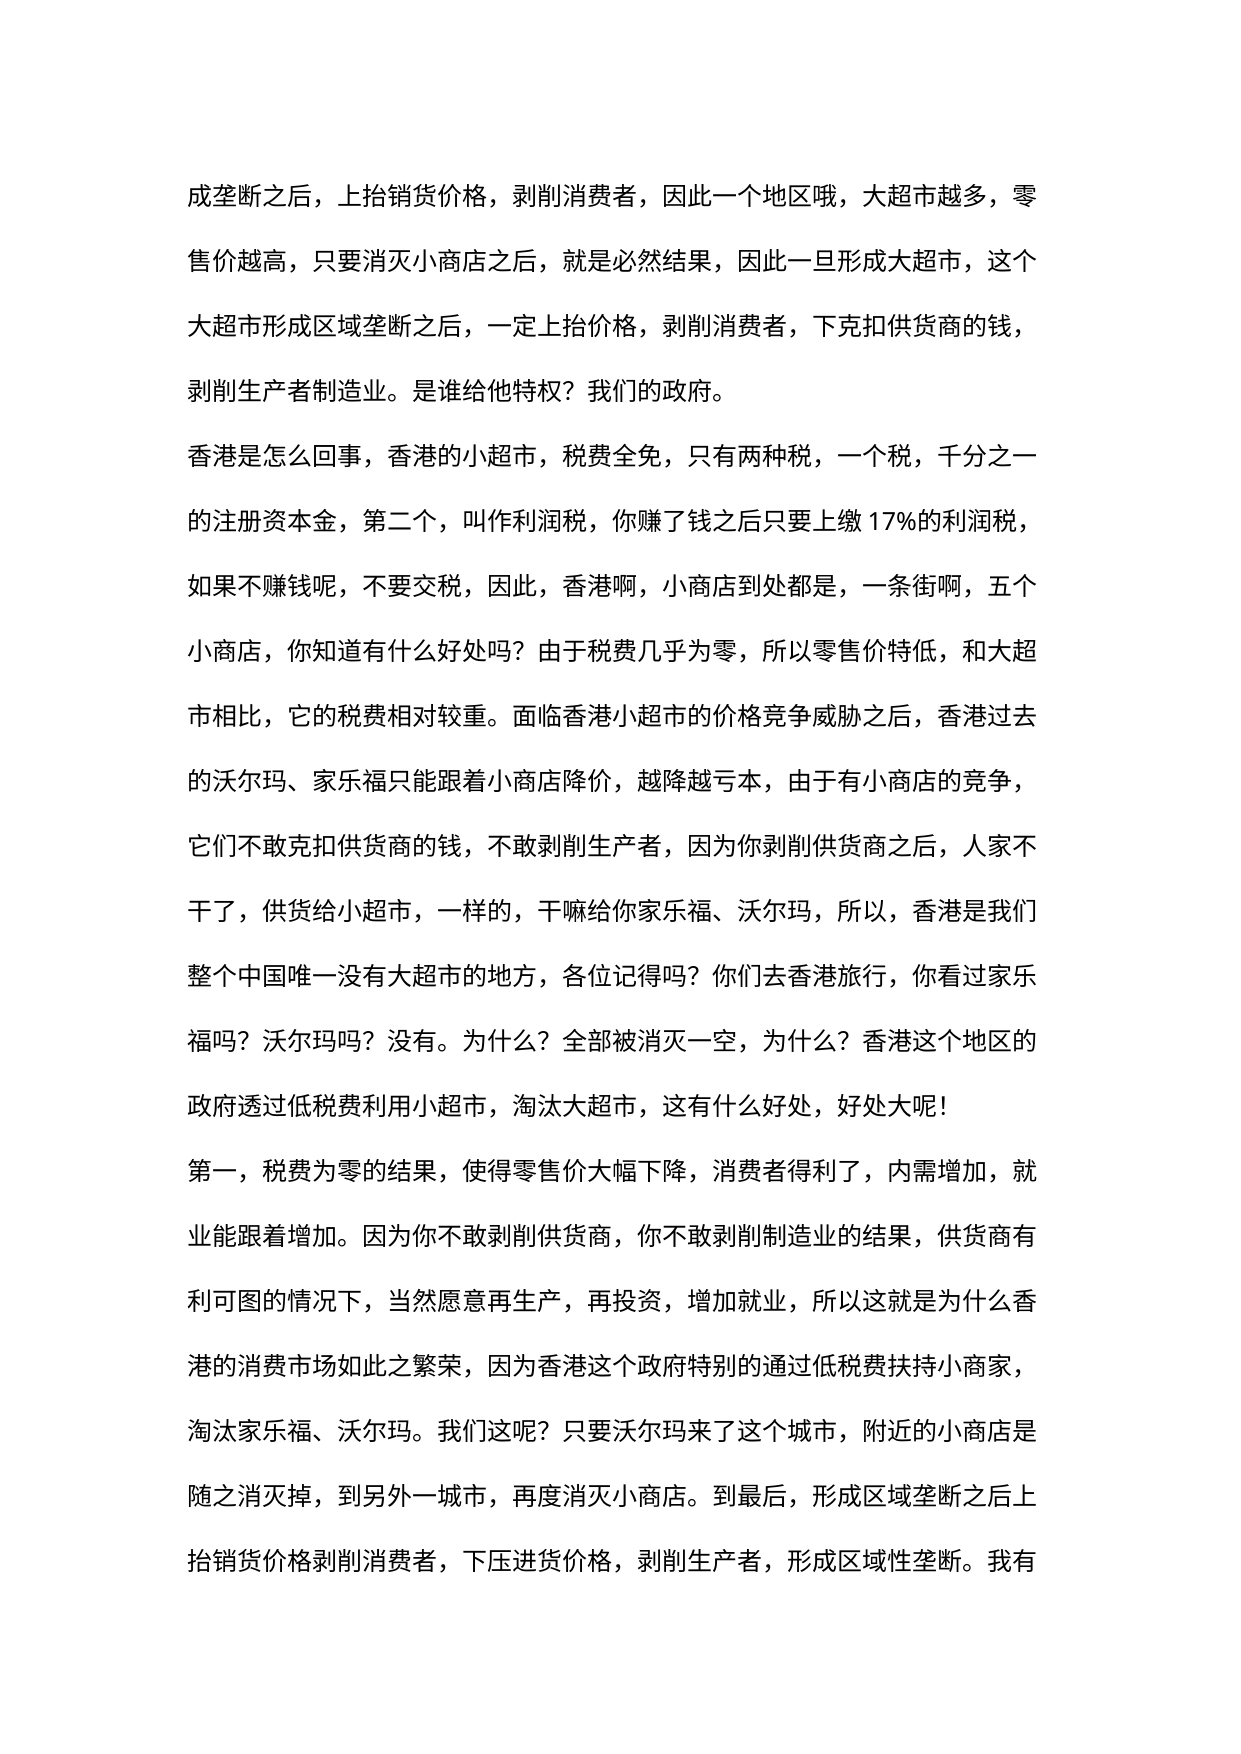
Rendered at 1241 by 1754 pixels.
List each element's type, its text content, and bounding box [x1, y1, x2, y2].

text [187, 1137, 1053, 1592]
text 香港是怎么回事，香港的小超市，税费全免，只有两种税，一个税，千分之一的注册资本金，第二个，叫作利润税，你赚了钱之后只要上缴17%的利润税，如果不赚钱呢，不要交税，因此，香港啊，小商店到处都是，一条街啊，五个小商店，你知道有什么好处吗？由于税费几乎为零，所以零售价特低，和大超市相比，它的税费相对较重。面临香港小超市的价格竞争威胁之后，香港过去的沃尔玛、家乐福只能跟着小商店降价，越降越亏本，由于有小商店的竞争，它们不敢克扣供货商的钱，不敢剥削生产者，因为你剥削供货商之后，人家不干了，供货给小超市，一样的，干嘛给你家乐福、沃尔玛，所以，香港是我们整个中国唯一没有大超市的地方，各位记得吗？你们去香港旅行，你看过家乐福吗？沃尔玛吗？没有。为什么？全部被消灭一空，为什么？香港这个地区的政府透过低税费利用小超市，淘汰大超市，这有什么好处，好处大呢！ [187, 422, 1053, 1137]
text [187, 162, 1053, 422]
